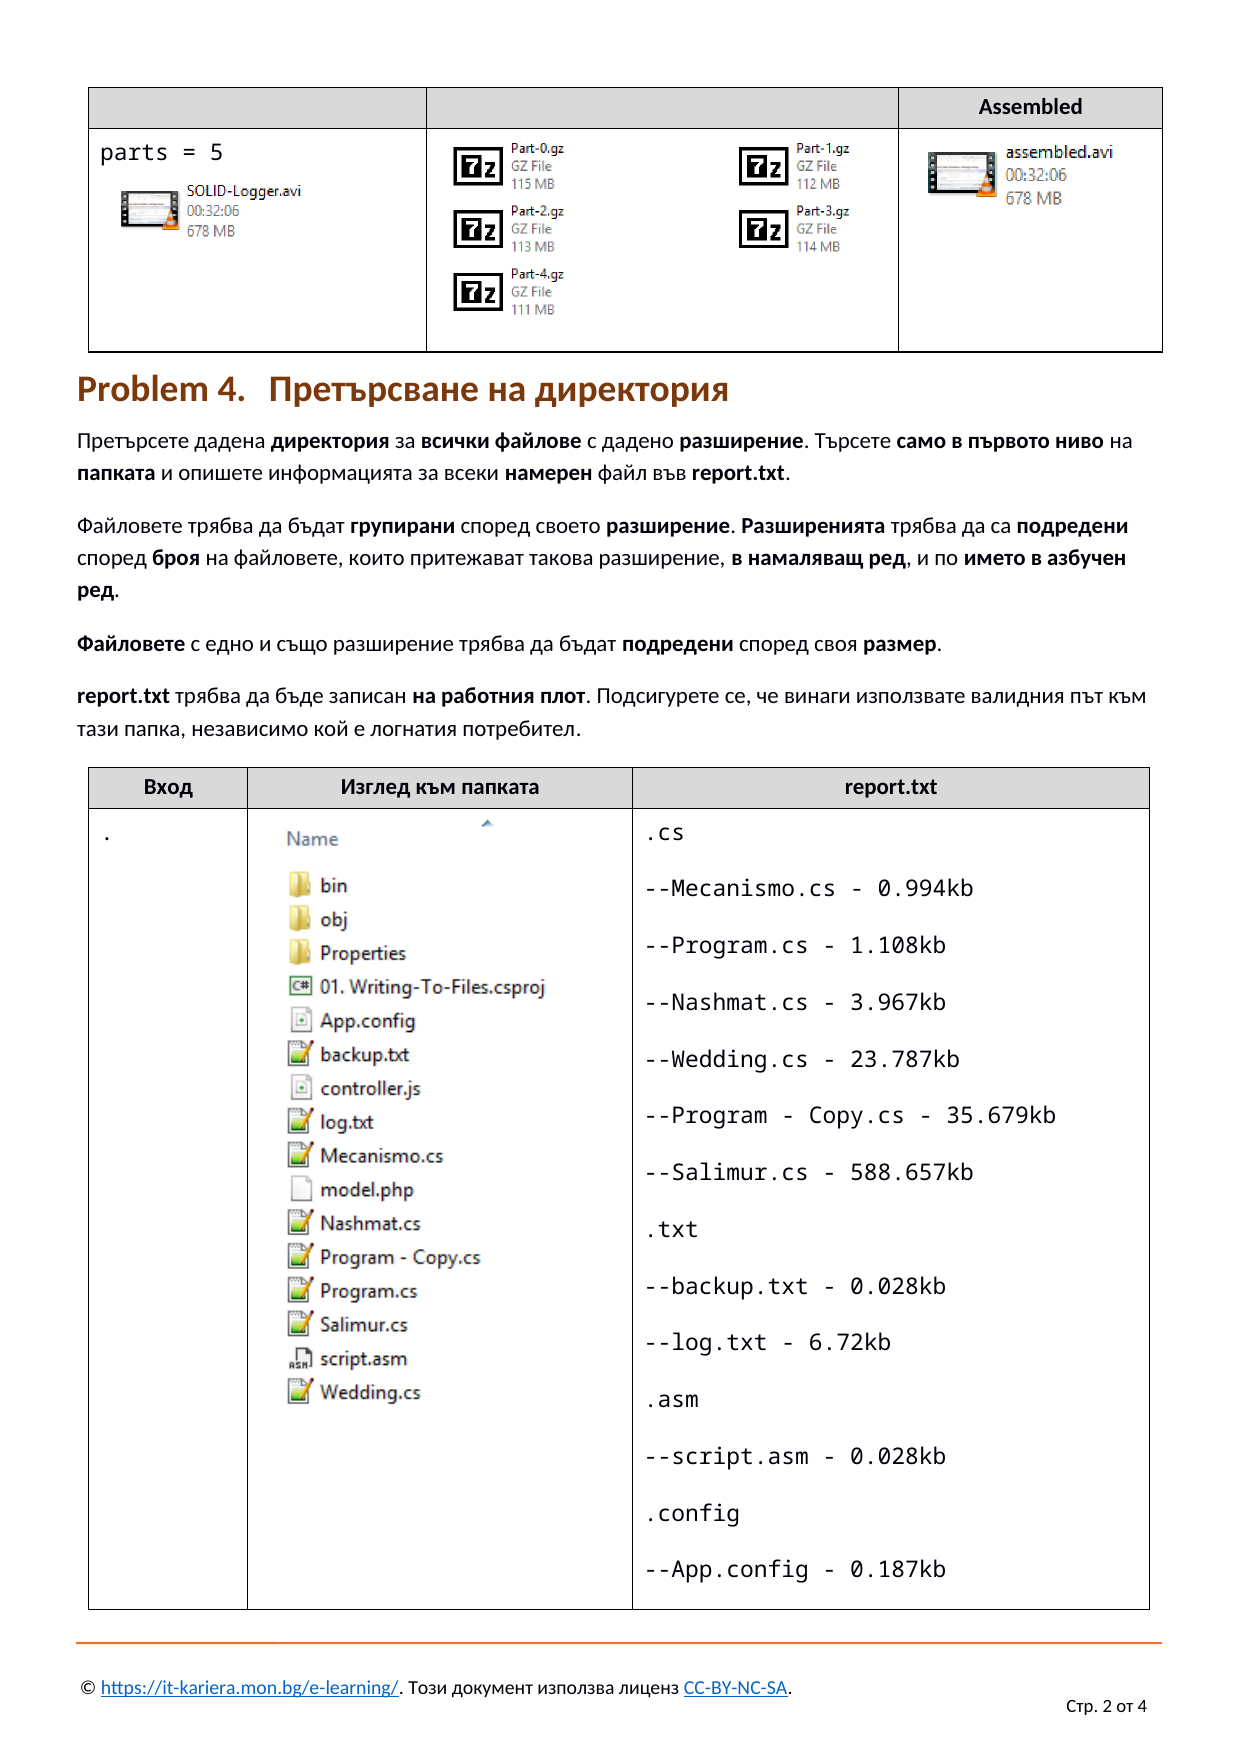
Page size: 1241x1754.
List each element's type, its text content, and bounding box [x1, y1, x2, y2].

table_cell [633, 809, 1149, 1609]
text report.txt трябва да бъде записан на работния плот. Подсигурете се, че винаги използвате валидния път към тази папка, независимо кой е логнатия потребител. [77, 682, 1163, 742]
table_cell [427, 129, 898, 351]
text Файловете с едно и също разширение трябва да бъдат подредени според своя размер. [77, 629, 1163, 657]
table_cell parts = 5 [89, 129, 426, 351]
picture [99, 171, 382, 260]
text Претърсете дадена директория за всички файлове с дадено разширение. Търсете само в първото ниво на папката и опишете информацията за всеки намерен файл във report.txt. [77, 426, 1163, 486]
picture [259, 809, 602, 1417]
table_header report.txt [633, 768, 1149, 808]
table_cell . [89, 809, 247, 1609]
subtitle Претърсване на директория [77, 365, 1163, 411]
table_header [899, 88, 1162, 128]
table_header Изглед към папката [248, 768, 632, 808]
picture [437, 129, 888, 327]
table_cell [899, 129, 1162, 351]
table_header Source File [89, 88, 426, 128]
table_cell [248, 809, 632, 1609]
table_header Compressed & Sliced [427, 88, 898, 128]
text Файловете трябва да бъдат групирани според своето разширение. Разширенията трябва да са подредени според броя на файловете, които притежават такова разширение, в намаляващ ред, и по името в азбучен ред. [77, 511, 1163, 604]
picture [909, 129, 1152, 232]
table_header Вход [89, 768, 247, 808]
